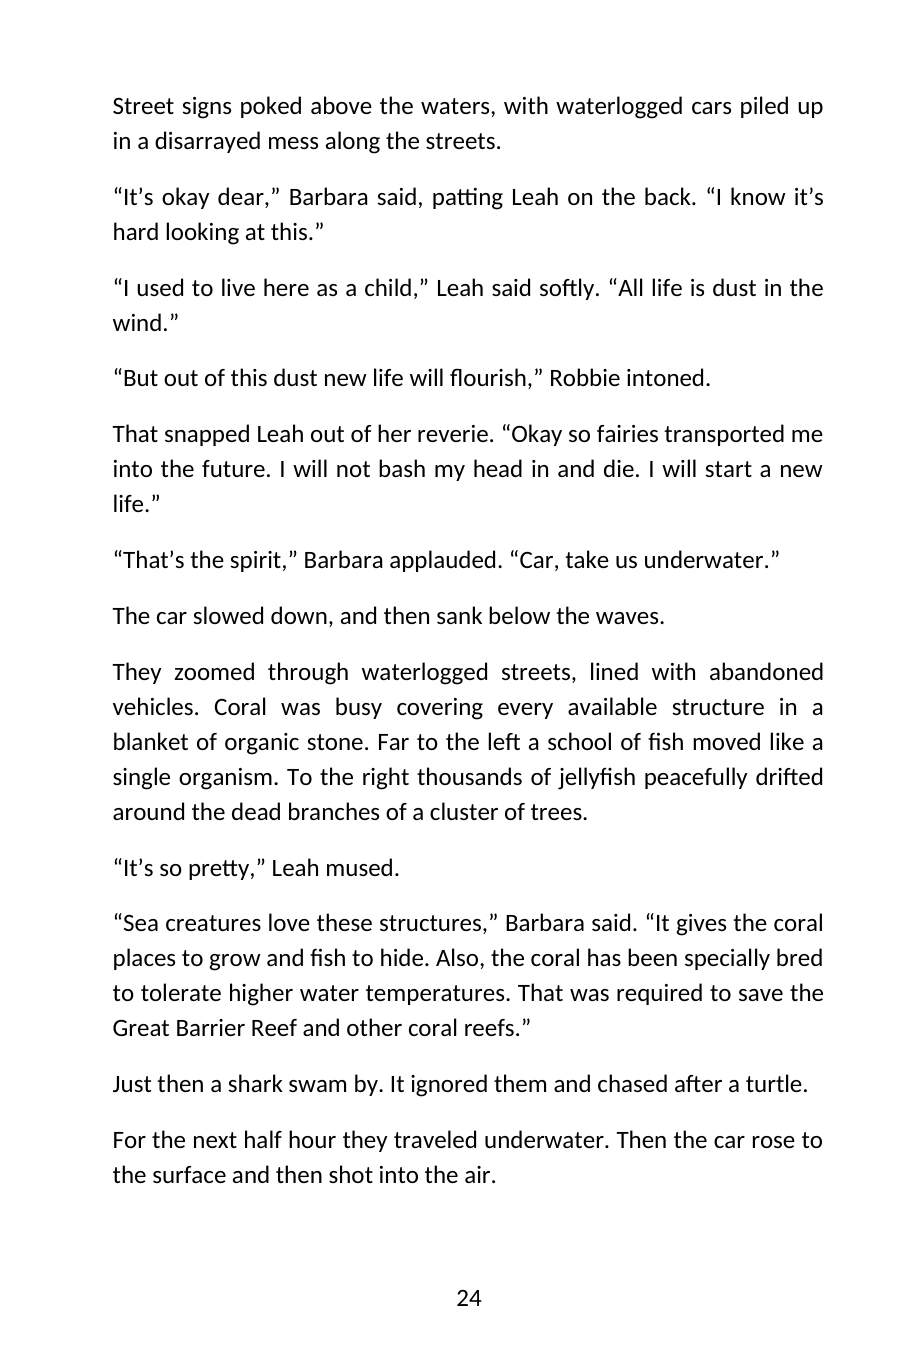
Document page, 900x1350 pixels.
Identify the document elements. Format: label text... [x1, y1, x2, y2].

text “It’s okay dear,” Barbara said, patting Leah on the back. “I know it’s hard looking at this.” [112, 181, 825, 246]
text “But out of this dust new life will flourish,” Robbie intoned. [112, 362, 825, 393]
text The car slowed down, and then sank below the waves. [112, 600, 825, 631]
text “That’s the spirit,” Barbara applauded. “Car, take us underwater.” [112, 544, 825, 575]
text Just then a shark swam by. It ignored them and chased after a turtle. [112, 1068, 825, 1099]
text “It’s so pretty,” Leah mused. [112, 852, 825, 882]
text Street signs poked above the waters, with waterlogged cars piled up in a disarrayed mess along the streets. [112, 90, 825, 156]
text “I used to live here as a child,” Leah said softly. “All life is dust in the wind.” [112, 272, 825, 337]
text For the next half hour they traveled underwater. Then the car rose to the surface and then shot into the air. [112, 1124, 825, 1190]
text They zoomed through waterlogged streets, lined with abandoned vehicles. Coral was busy covering every available structure in a blanket of organic stone. Far to the left a school of fish moved like a single organism. To the right thousands of jellyfish peacefully drifted around the dead branches of a cluster of trees. [112, 656, 825, 826]
text “Sea creatures love these structures,” Barbara said. “It gives the coral places to grow and fish to hide. Also, the coral has been specially bred to tolerate higher water temperatures. That was required to save the Great Barrier Reef and other coral reefs.” [112, 907, 825, 1043]
text That snapped Leah out of her reverie. “Okay so fairies transported me into the future. I will not bash my head in and die. I will start a new life.” [112, 418, 825, 519]
